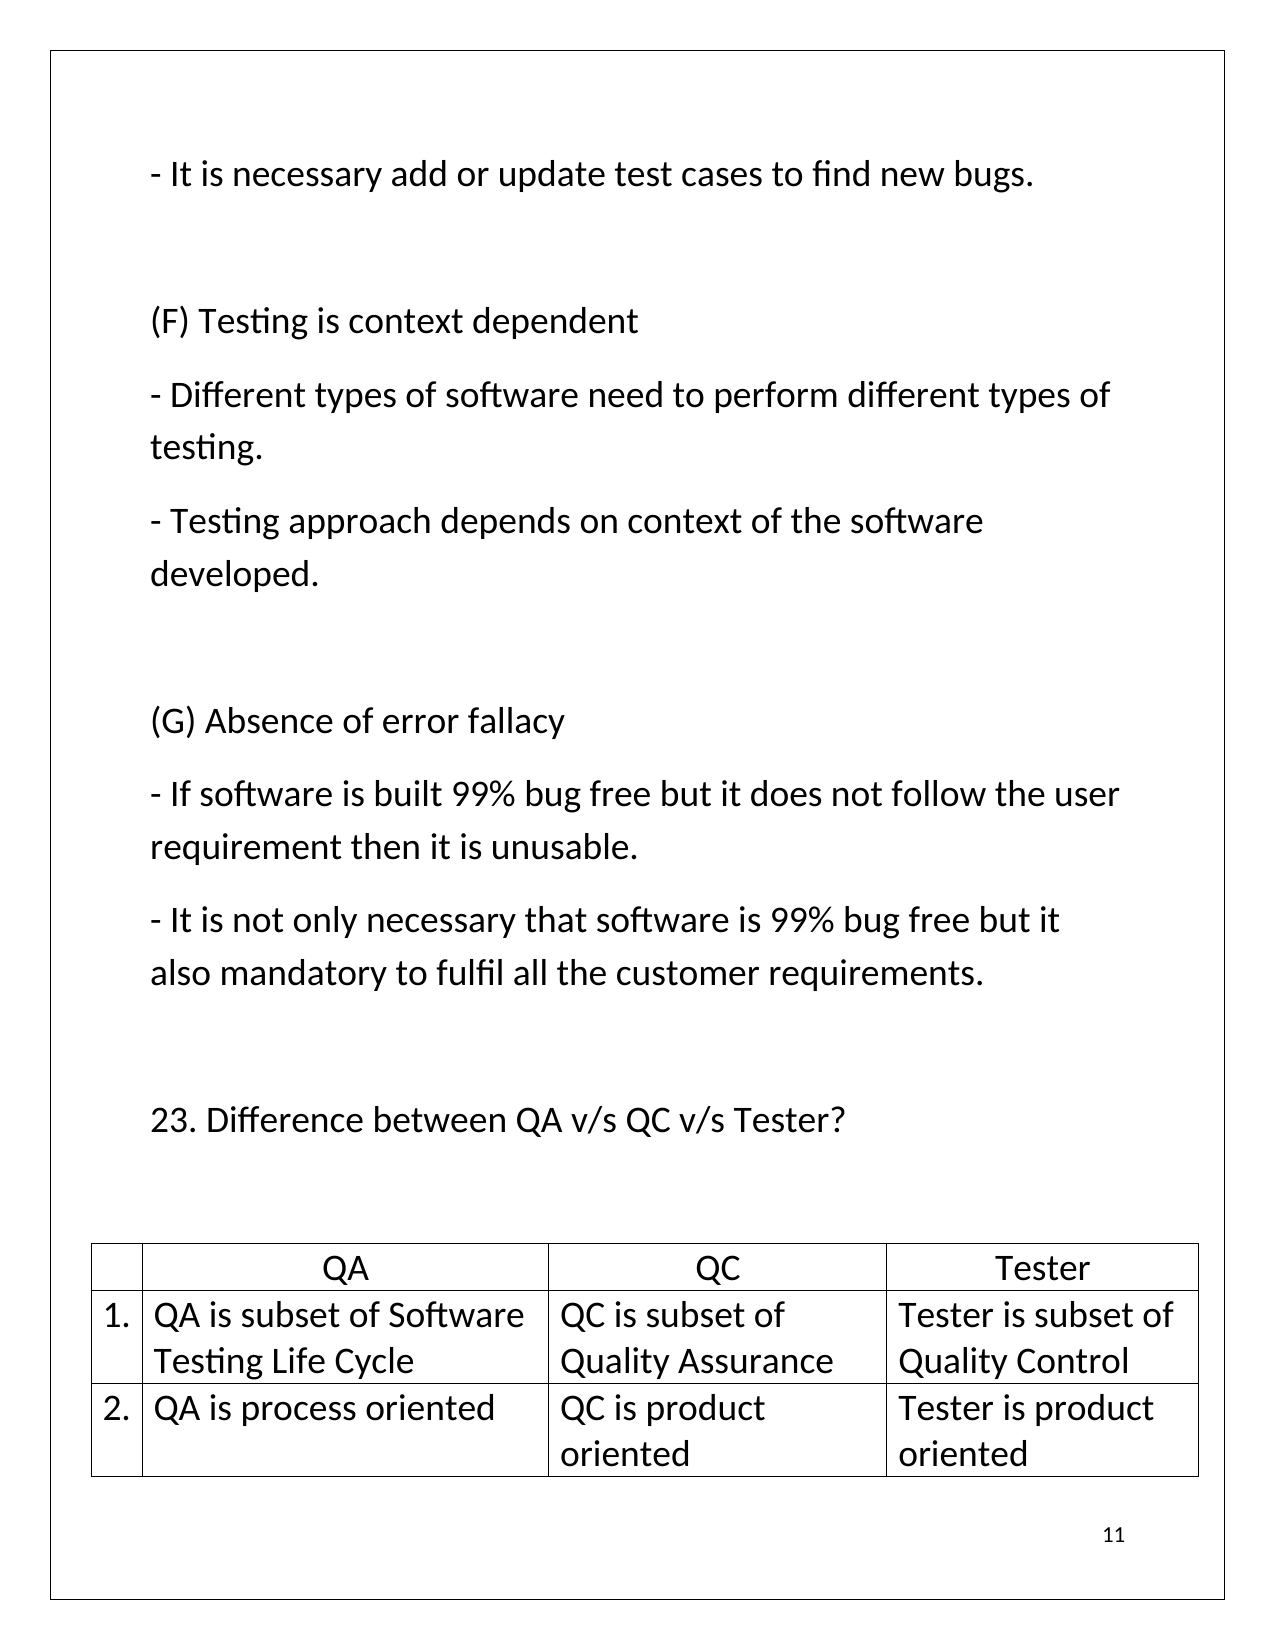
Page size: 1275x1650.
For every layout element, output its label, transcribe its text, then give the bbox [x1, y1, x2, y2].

text - Different types of software need to perform different types of testing. [150, 371, 1125, 469]
text - Testing approach depends on context of the software developed. [150, 497, 1125, 595]
text - If software is built 99% bug free but it does not follow the user requirement then it is unusable. [150, 770, 1125, 869]
table_header QC [549, 1244, 886, 1290]
table_cell 2. [92, 1384, 142, 1476]
table_cell QA is process oriented [143, 1384, 548, 1476]
table_header Tester [887, 1244, 1198, 1290]
text - It is not only necessary that software is 99% bug free but it also mandatory to fulfil all the customer requirements. [150, 896, 1125, 995]
table_cell Tester is product oriented [887, 1384, 1198, 1476]
table_cell 1. [92, 1291, 142, 1383]
text - It is necessary add or update test cases to find new bugs. [150, 150, 1125, 196]
table_header [92, 1244, 142, 1290]
text (G) Absence of error fallacy [150, 697, 1125, 742]
table_header QA [143, 1244, 548, 1290]
text 23. Difference between QA v/s QC v/s Tester? [150, 1096, 1125, 1142]
text (F) Testing is context dependent [150, 297, 1125, 343]
table_cell QC is subset of Quality Assurance [549, 1291, 886, 1383]
table_cell QC is product oriented [549, 1384, 886, 1476]
table_cell QA is subset of Software Testing Life Cycle [143, 1291, 548, 1383]
table_cell Tester is subset of Quality Control [887, 1291, 1198, 1383]
